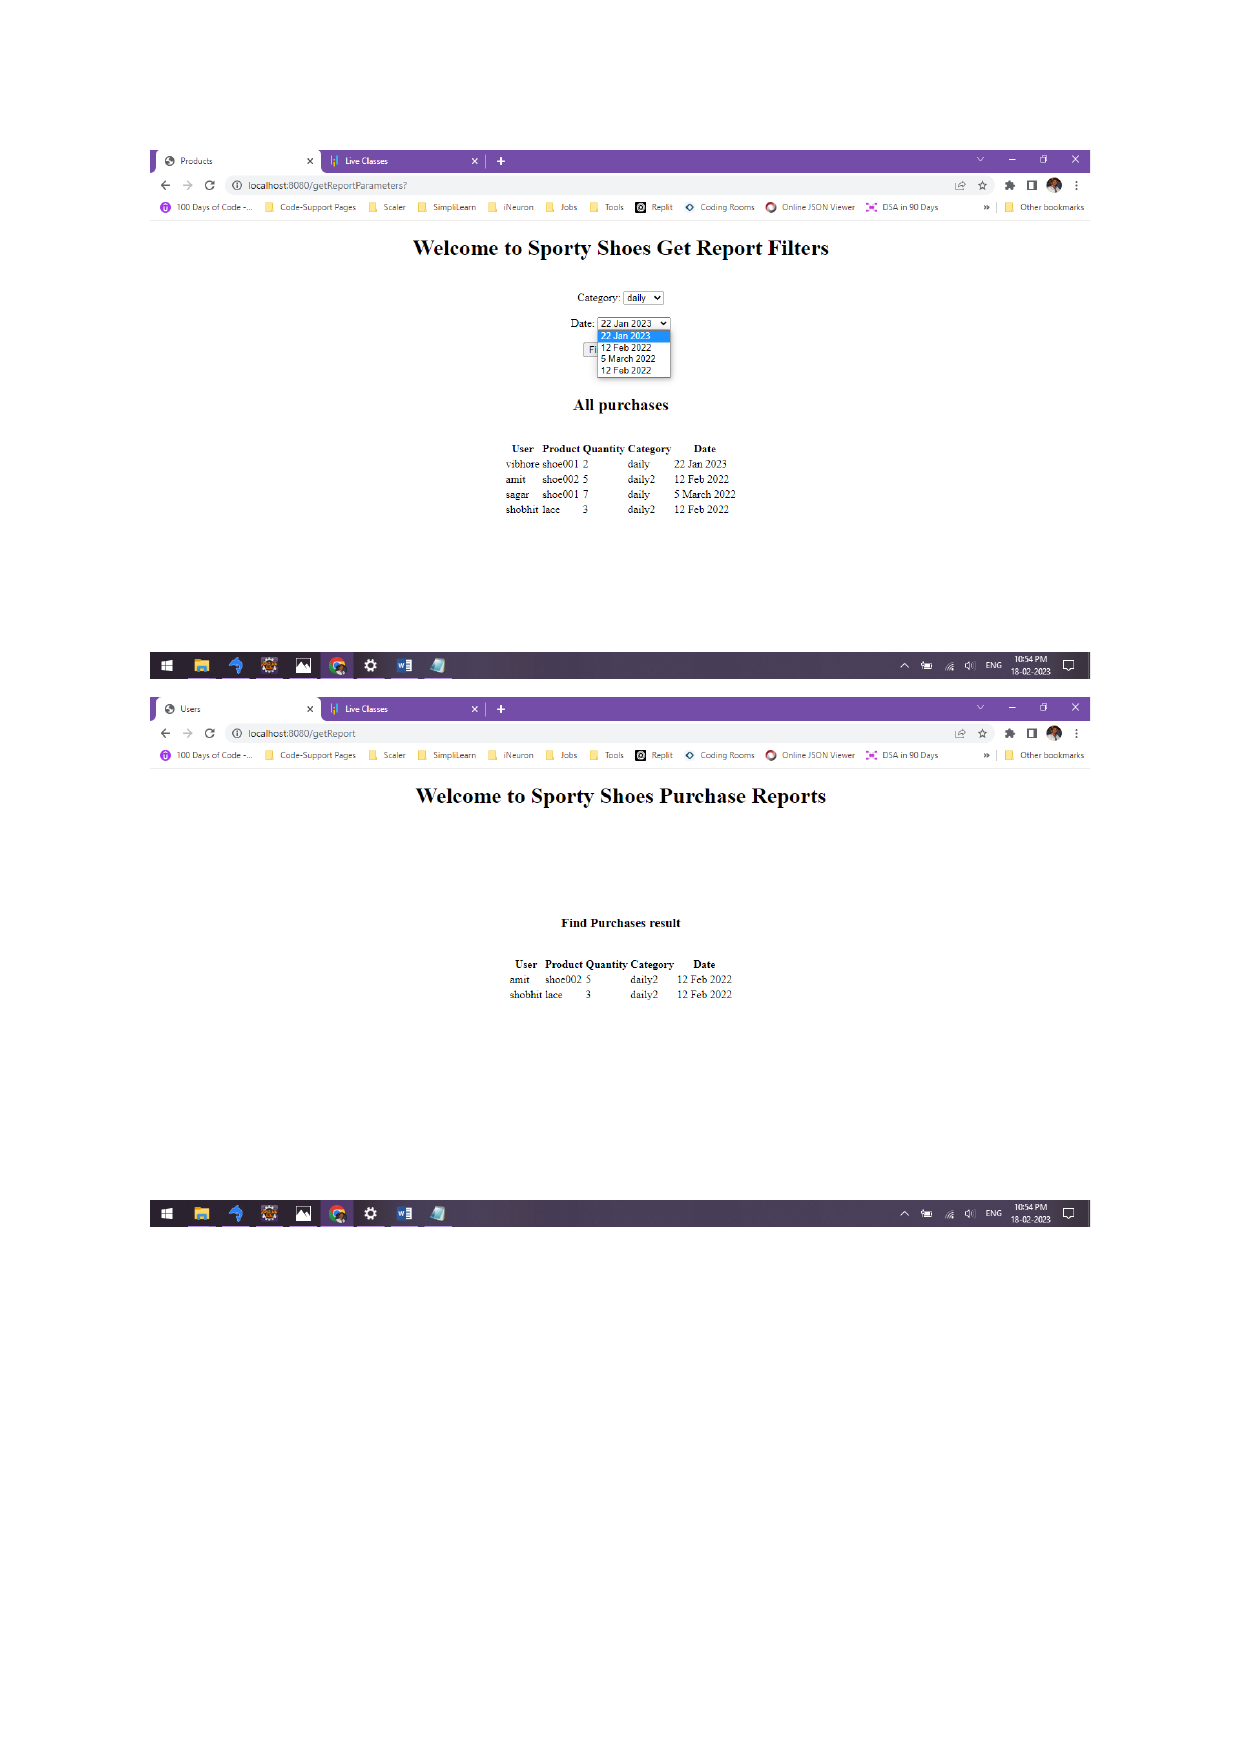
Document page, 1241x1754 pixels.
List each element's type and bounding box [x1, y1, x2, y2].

picture [150, 150, 1091, 679]
picture [150, 697, 1091, 1227]
